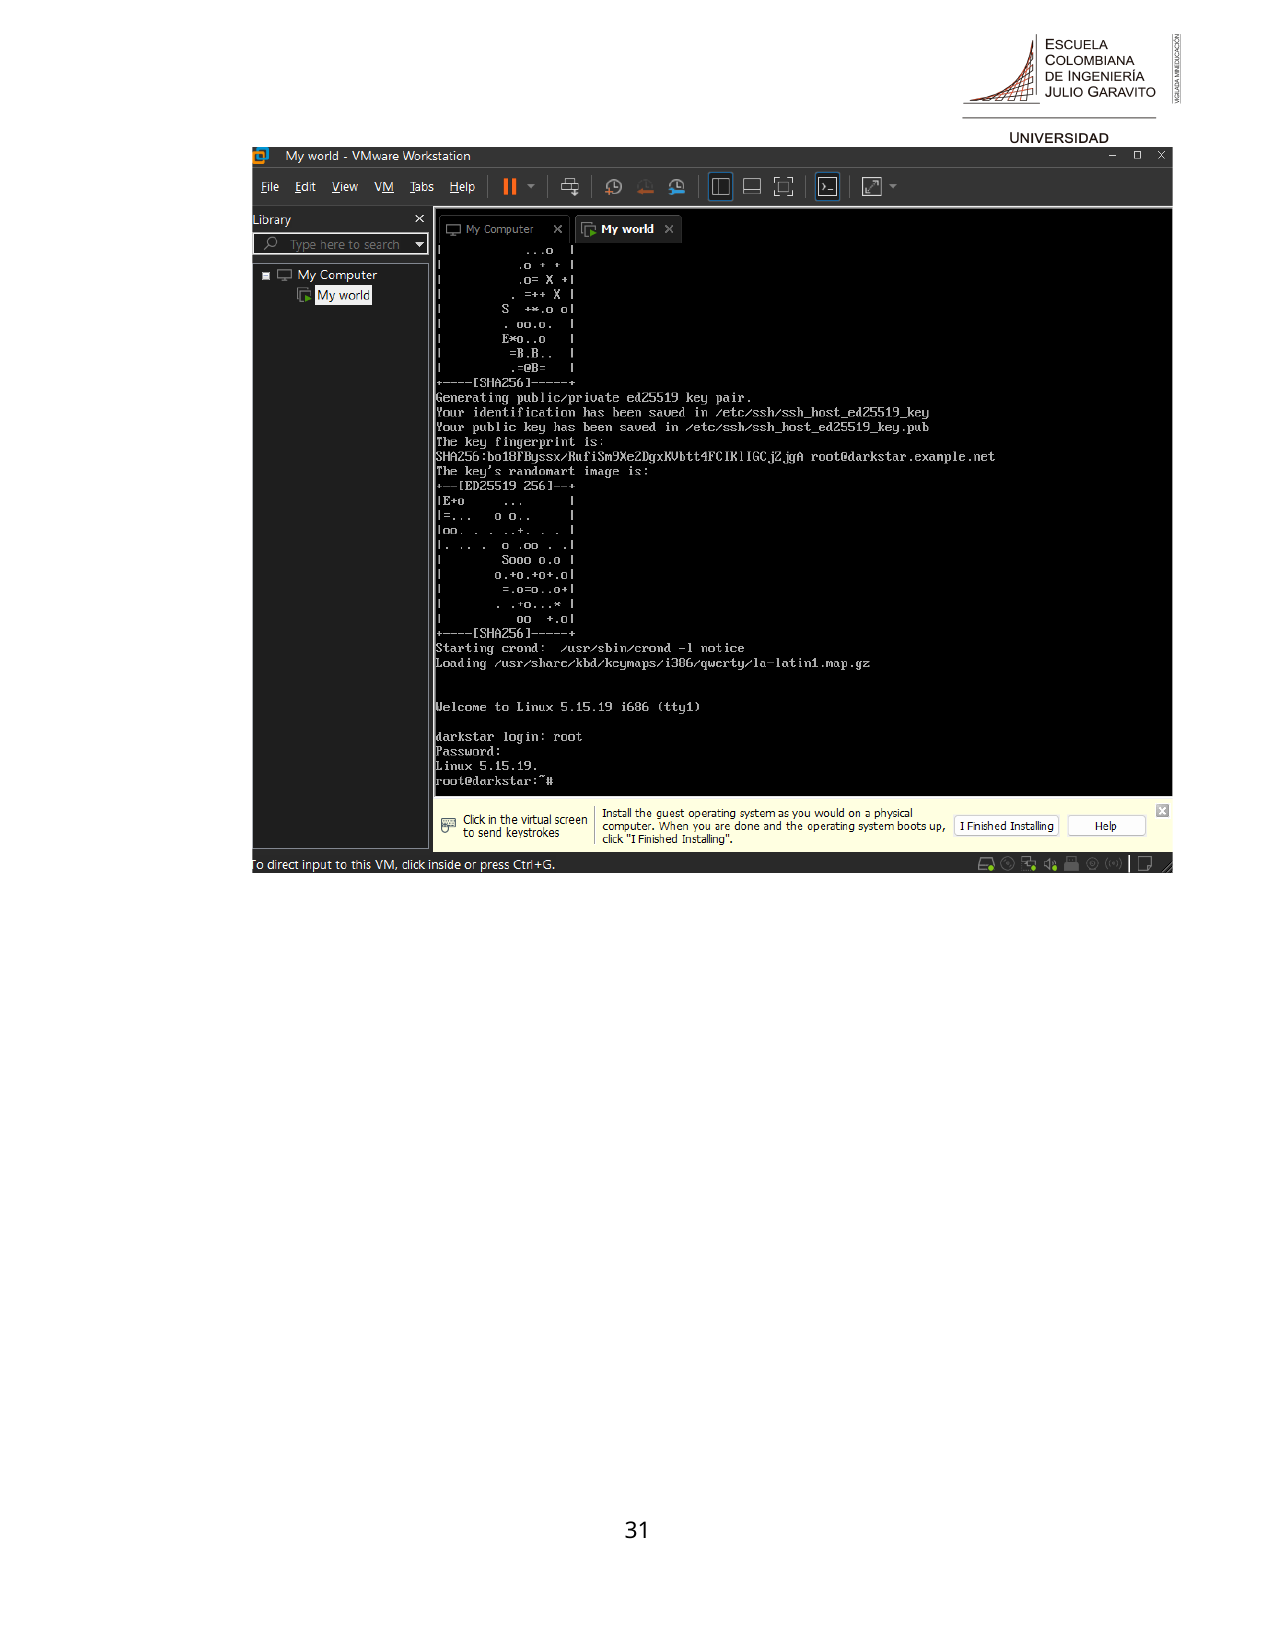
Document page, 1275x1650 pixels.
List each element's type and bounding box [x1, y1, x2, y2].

picture [252, 5, 1240, 873]
